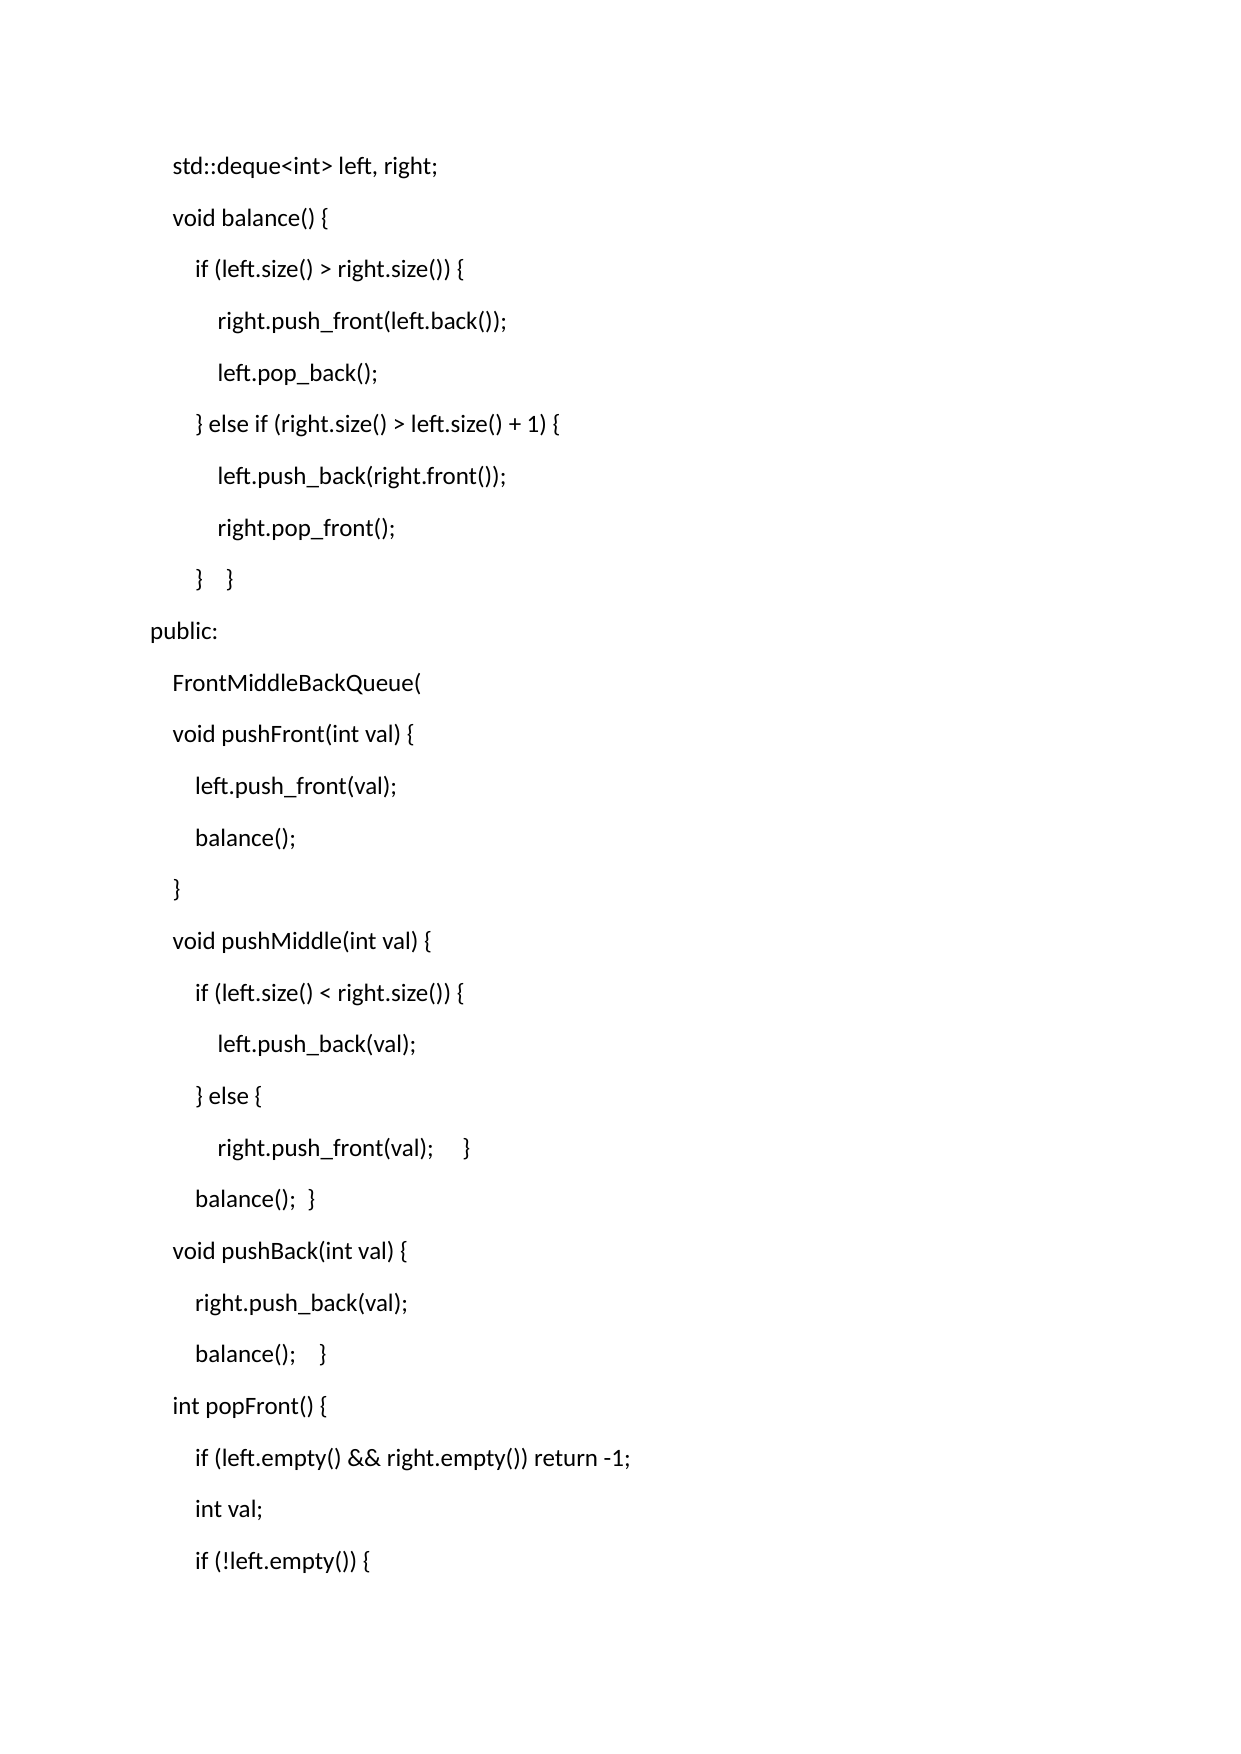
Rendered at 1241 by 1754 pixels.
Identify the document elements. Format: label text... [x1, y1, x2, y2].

text } } [150, 563, 1090, 594]
text balance(); } [150, 1183, 1090, 1214]
text left.pop_back(); [150, 357, 1090, 387]
text right.push_back(val); [150, 1287, 1090, 1317]
text right.pop_front(); [150, 512, 1090, 542]
text void pushFront(int val) { [150, 718, 1090, 749]
text left.push_front(val); [150, 770, 1090, 801]
text if (left.empty() && right.empty()) return -1; [150, 1442, 1090, 1472]
text balance(); [150, 822, 1090, 852]
text } else if (right.size() > left.size() + 1) { [150, 408, 1090, 439]
text right.push_front(left.back()); [150, 305, 1090, 336]
text } [150, 873, 1090, 904]
text if (left.size() > right.size()) { [150, 253, 1090, 284]
text balance(); } [150, 1338, 1090, 1369]
text void balance() { [150, 202, 1090, 232]
text int popFront() { [150, 1390, 1090, 1421]
text public: [150, 615, 1090, 646]
text left.push_back(val); [150, 1028, 1090, 1059]
text right.push_front(val); } [150, 1132, 1090, 1162]
text void pushBack(int val) { [150, 1235, 1090, 1266]
text std::deque<int> left, right; [150, 150, 1090, 181]
text FrontMiddleBackQueue( [150, 667, 1090, 697]
text if (left.size() < right.size()) { [150, 977, 1090, 1007]
text left.push_back(right.front()); [150, 460, 1090, 491]
text void pushMiddle(int val) { [150, 925, 1090, 956]
text } else { [150, 1080, 1090, 1111]
text if (!left.empty()) { [150, 1545, 1090, 1576]
text int val; [150, 1493, 1090, 1524]
